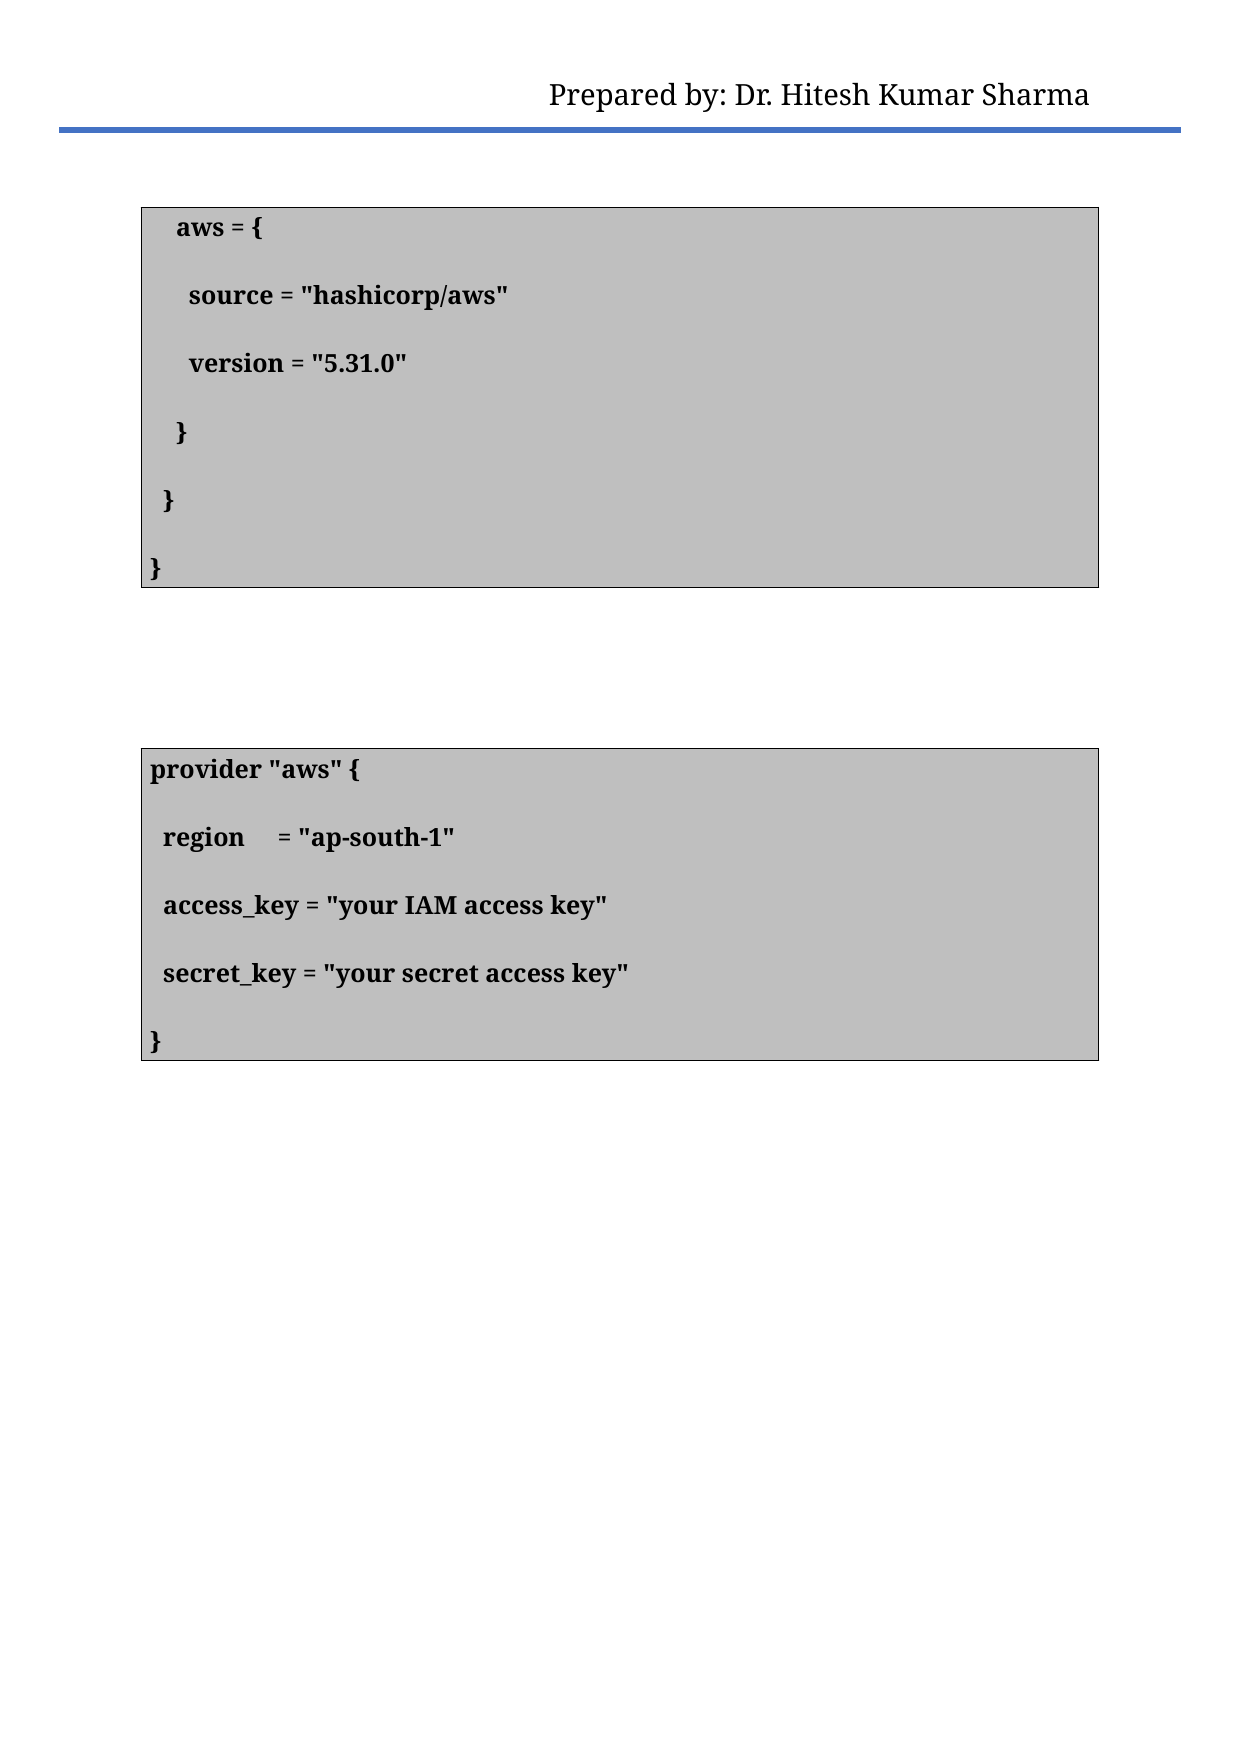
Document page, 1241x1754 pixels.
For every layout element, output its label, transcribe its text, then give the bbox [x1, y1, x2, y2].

text access_key = "your IAM access key" [142, 884, 1098, 922]
text } [142, 547, 1098, 587]
text provider "aws" { [142, 749, 1098, 785]
text source = "hashicorp/aws" [142, 275, 1098, 312]
text } [142, 1021, 1098, 1060]
text } [142, 479, 1098, 516]
text version = "5.31.0" [142, 343, 1098, 380]
text region = "ap-south-1" [142, 816, 1098, 853]
text } [142, 411, 1098, 448]
text aws = { [142, 208, 1098, 244]
text secret_key = "your secret access key" [142, 953, 1098, 990]
